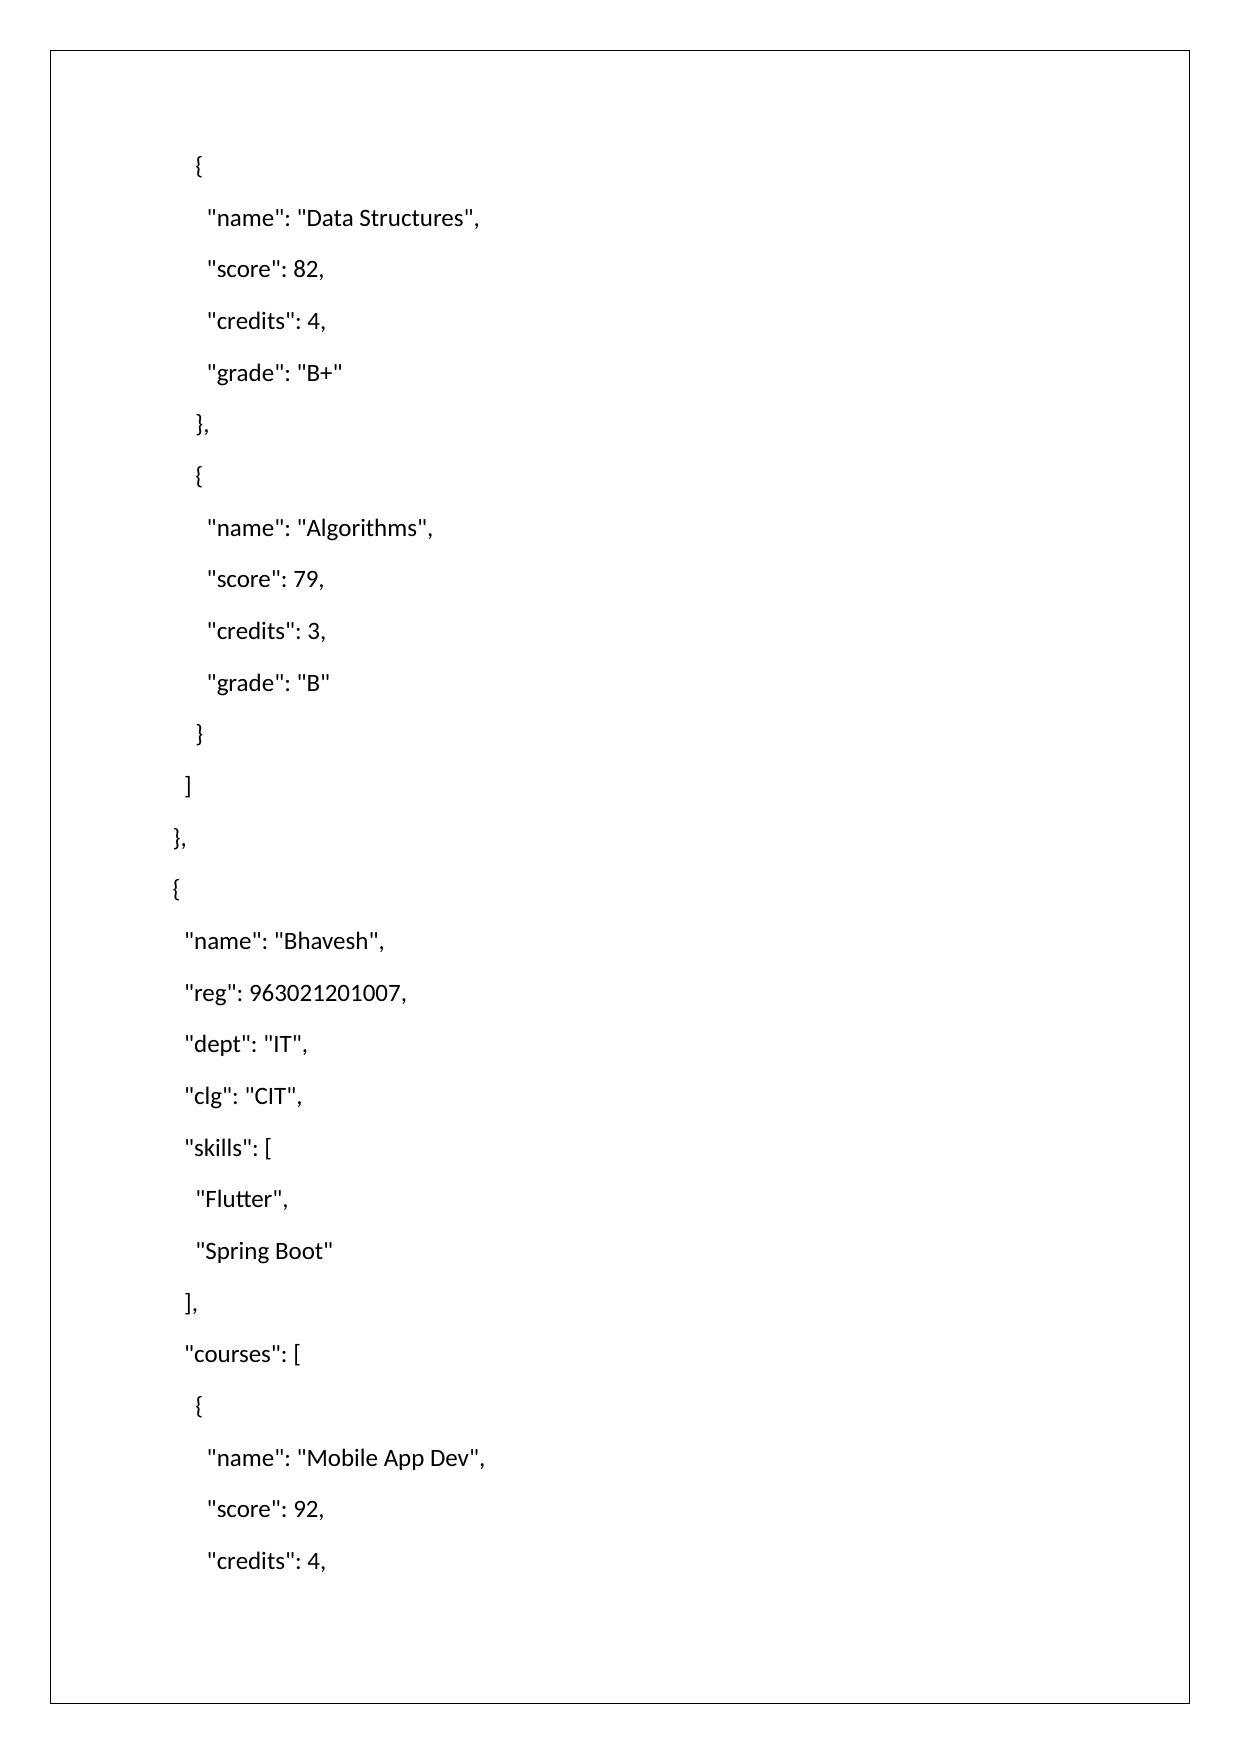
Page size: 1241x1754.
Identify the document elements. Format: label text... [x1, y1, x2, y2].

text } [150, 718, 1090, 749]
text "score": 92, [150, 1493, 1090, 1524]
text "credits": 4, [150, 1545, 1090, 1576]
text { [150, 873, 1090, 904]
text "grade": "B+" [150, 357, 1090, 387]
text "name": "Algorithms", [150, 512, 1090, 542]
text "score": 82, [150, 253, 1090, 284]
text "skills": [ [150, 1132, 1090, 1162]
text "courses": [ [150, 1338, 1090, 1369]
text }, [150, 408, 1090, 439]
text "credits": 3, [150, 615, 1090, 646]
text "Flutter", [150, 1183, 1090, 1214]
text { [150, 460, 1090, 491]
text "Spring Boot" [150, 1235, 1090, 1266]
text }, [150, 822, 1090, 852]
text "dept": "IT", [150, 1028, 1090, 1059]
text "clg": "CIT", [150, 1080, 1090, 1111]
text { [150, 150, 1090, 181]
text "score": 79, [150, 563, 1090, 594]
text { [150, 1390, 1090, 1421]
text ] [150, 770, 1090, 801]
text ], [150, 1287, 1090, 1317]
text "name": "Bhavesh", [150, 925, 1090, 956]
text "name": "Mobile App Dev", [150, 1442, 1090, 1472]
text "name": "Data Structures", [150, 202, 1090, 232]
text "reg": 963021201007, [150, 977, 1090, 1007]
text "credits": 4, [150, 305, 1090, 336]
text "grade": "B" [150, 667, 1090, 697]
